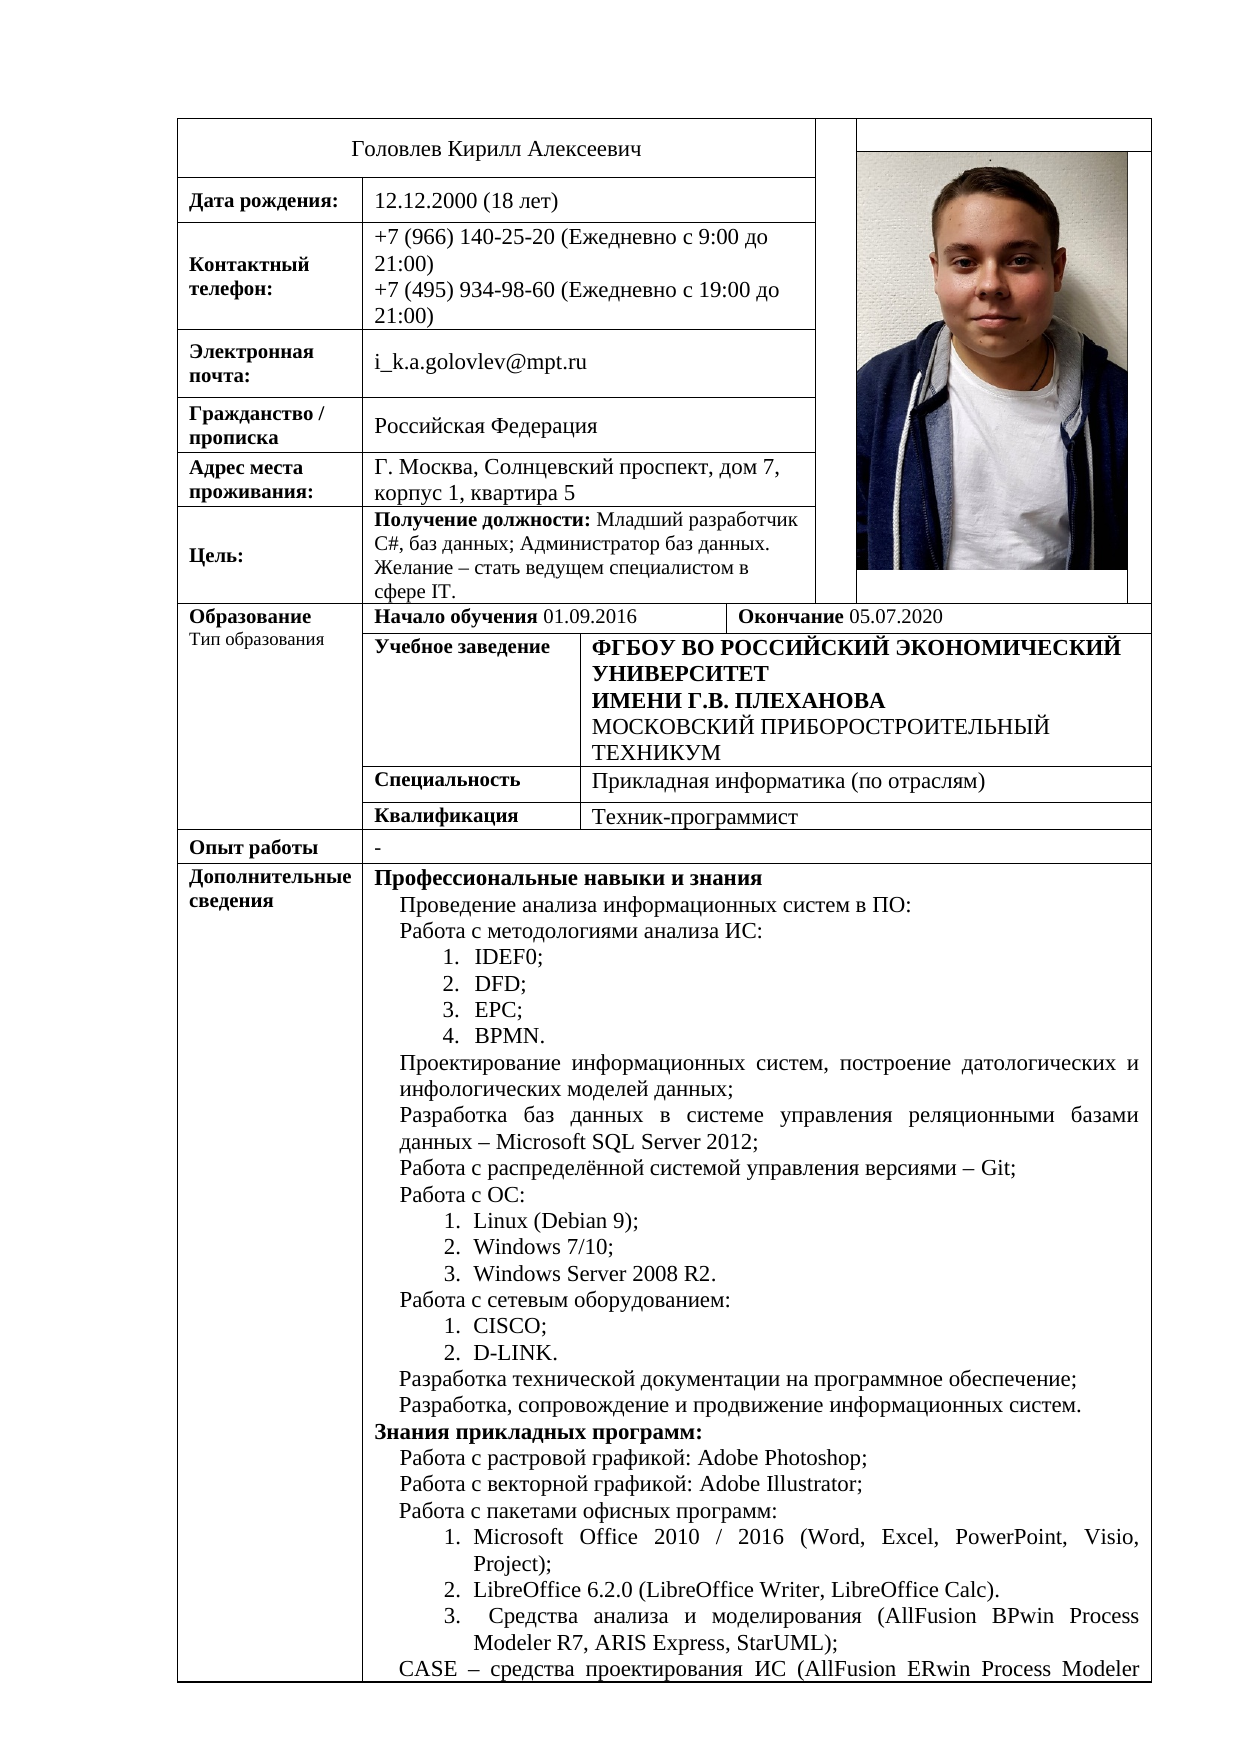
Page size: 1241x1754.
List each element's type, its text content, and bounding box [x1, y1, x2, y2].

table_header Головлев Кирилл Алексеевич [178, 119, 815, 177]
table_cell Гражданство / прописка [178, 398, 362, 452]
table_cell Образование Тип образования [178, 604, 362, 829]
table_cell Специальность [363, 767, 580, 802]
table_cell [363, 864, 1151, 1681]
table_cell Техник-программист [581, 803, 1151, 829]
table_cell ФГБОУ ВО РОССИЙСКИЙ ЭКОНОМИЧЕСКИЙ УНИВЕРСИТЕТ ИМЕНИ Г.В. ПЛЕХАНОВА МОСКОВСКИЙ ПРИБОРОСТРОИТЕЛЬНЫЙ ТЕХНИКУМ [581, 634, 1151, 766]
table_cell i_k.a.golovlev@mpt.ru [363, 330, 815, 397]
table_cell Адрес места проживания: [178, 453, 362, 506]
table_cell [857, 570, 1127, 603]
table_cell Электронная почта: [178, 330, 362, 397]
table_cell Начало обучения 01.09.2016 [363, 604, 726, 633]
table_cell Контактный телефон: [178, 223, 362, 329]
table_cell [178, 864, 362, 1681]
table_cell Учебное заведение [363, 634, 580, 766]
table_cell Окончание 05.07.2020 [727, 604, 1151, 633]
table_cell [1128, 152, 1151, 603]
table_cell Российская Федерация [363, 398, 815, 452]
table_cell 12.12.2000 (18 лет) [363, 178, 815, 222]
table_header [857, 119, 1151, 151]
table_cell Прикладная информатика (по отраслям) [581, 767, 1151, 802]
table_cell +7 (966) 140-25-20 (Ежедневно с 9:00 до 21:00) +7 (495) 934-98-60 (Ежедневно с 19:00 до 21:00) [363, 223, 815, 329]
table_cell Дата рождения: [178, 178, 362, 222]
table_cell - [363, 830, 1151, 863]
table_header [816, 119, 856, 603]
table_cell Цель: [178, 507, 362, 603]
picture [857, 152, 1128, 570]
table_cell Квалификация [363, 803, 580, 829]
table_cell Опыт работы [178, 830, 362, 863]
table_cell Г. Москва, Солнцевский проспект, дом 7, корпус 1, квартира 5 [363, 453, 815, 506]
table_cell Получение должности: Младший разработчик C#, баз данных; Администратор баз данных. Желание – стать ведущем специалистом в сфере IT. [363, 507, 815, 603]
